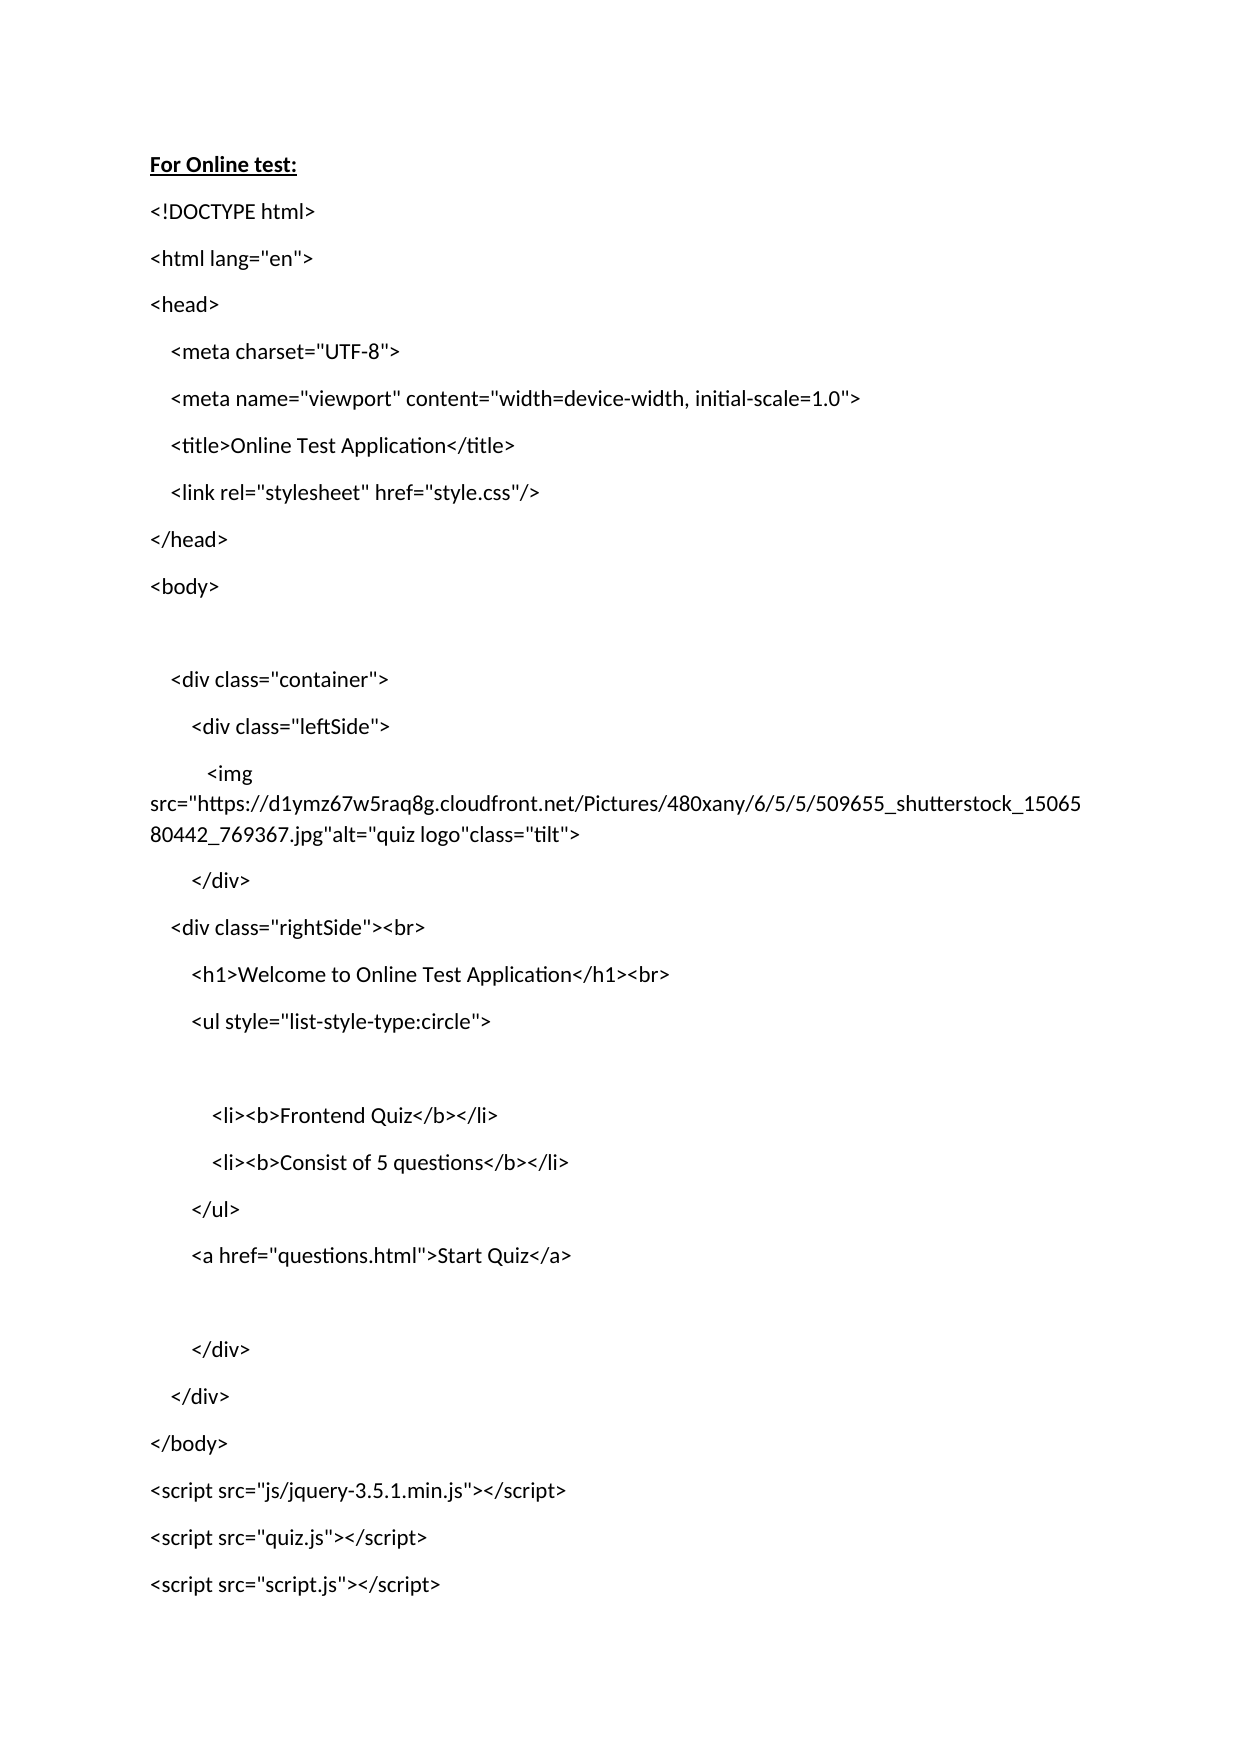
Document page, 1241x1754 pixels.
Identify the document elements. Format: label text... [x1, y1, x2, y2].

text </div> [150, 867, 1090, 895]
text <link rel="stylesheet" href="style.css"/> [150, 478, 1090, 506]
text <img src="https://d1ymz67w5raq8g.cloudfront.net/Pictures/480xany/6/5/5/509655_shutterstock_1506580442_769367.jpg"alt="quiz logo"class="tilt"> [150, 759, 1090, 848]
text <script src="quiz.js"></script> [150, 1523, 1090, 1551]
text </div> [150, 1335, 1090, 1363]
text <meta name="viewport" content="width=device-width, initial-scale=1.0"> [150, 384, 1090, 412]
text <a href="questions.html">Start Quiz</a> [150, 1242, 1090, 1270]
text <head> [150, 291, 1090, 319]
text <h1>Welcome to Online Test Application</h1><br> [150, 960, 1090, 988]
text <body> [150, 572, 1090, 600]
text <div class="rightSide"><br> [150, 913, 1090, 942]
text <li><b>Frontend Quiz</b></li> [150, 1101, 1090, 1129]
text <title>Online Test Application</title> [150, 431, 1090, 459]
text For Online test: [150, 150, 1090, 178]
text </div> [150, 1382, 1090, 1410]
text <html lang="en"> [150, 244, 1090, 272]
text <script src="js/jquery-3.5.1.min.js"></script> [150, 1476, 1090, 1504]
text <li><b>Consist of 5 questions</b></li> [150, 1148, 1090, 1176]
text <div class="container"> [150, 666, 1090, 694]
text <ul style="list-style-type:circle"> [150, 1007, 1090, 1035]
text <script src="script.js"></script> [150, 1570, 1090, 1598]
text </body> [150, 1429, 1090, 1457]
text <meta charset="UTF-8"> [150, 337, 1090, 366]
text <div class="leftSide"> [150, 712, 1090, 741]
text </head> [150, 525, 1090, 553]
text </ul> [150, 1195, 1090, 1223]
text <!DOCTYPE html> [150, 197, 1090, 225]
